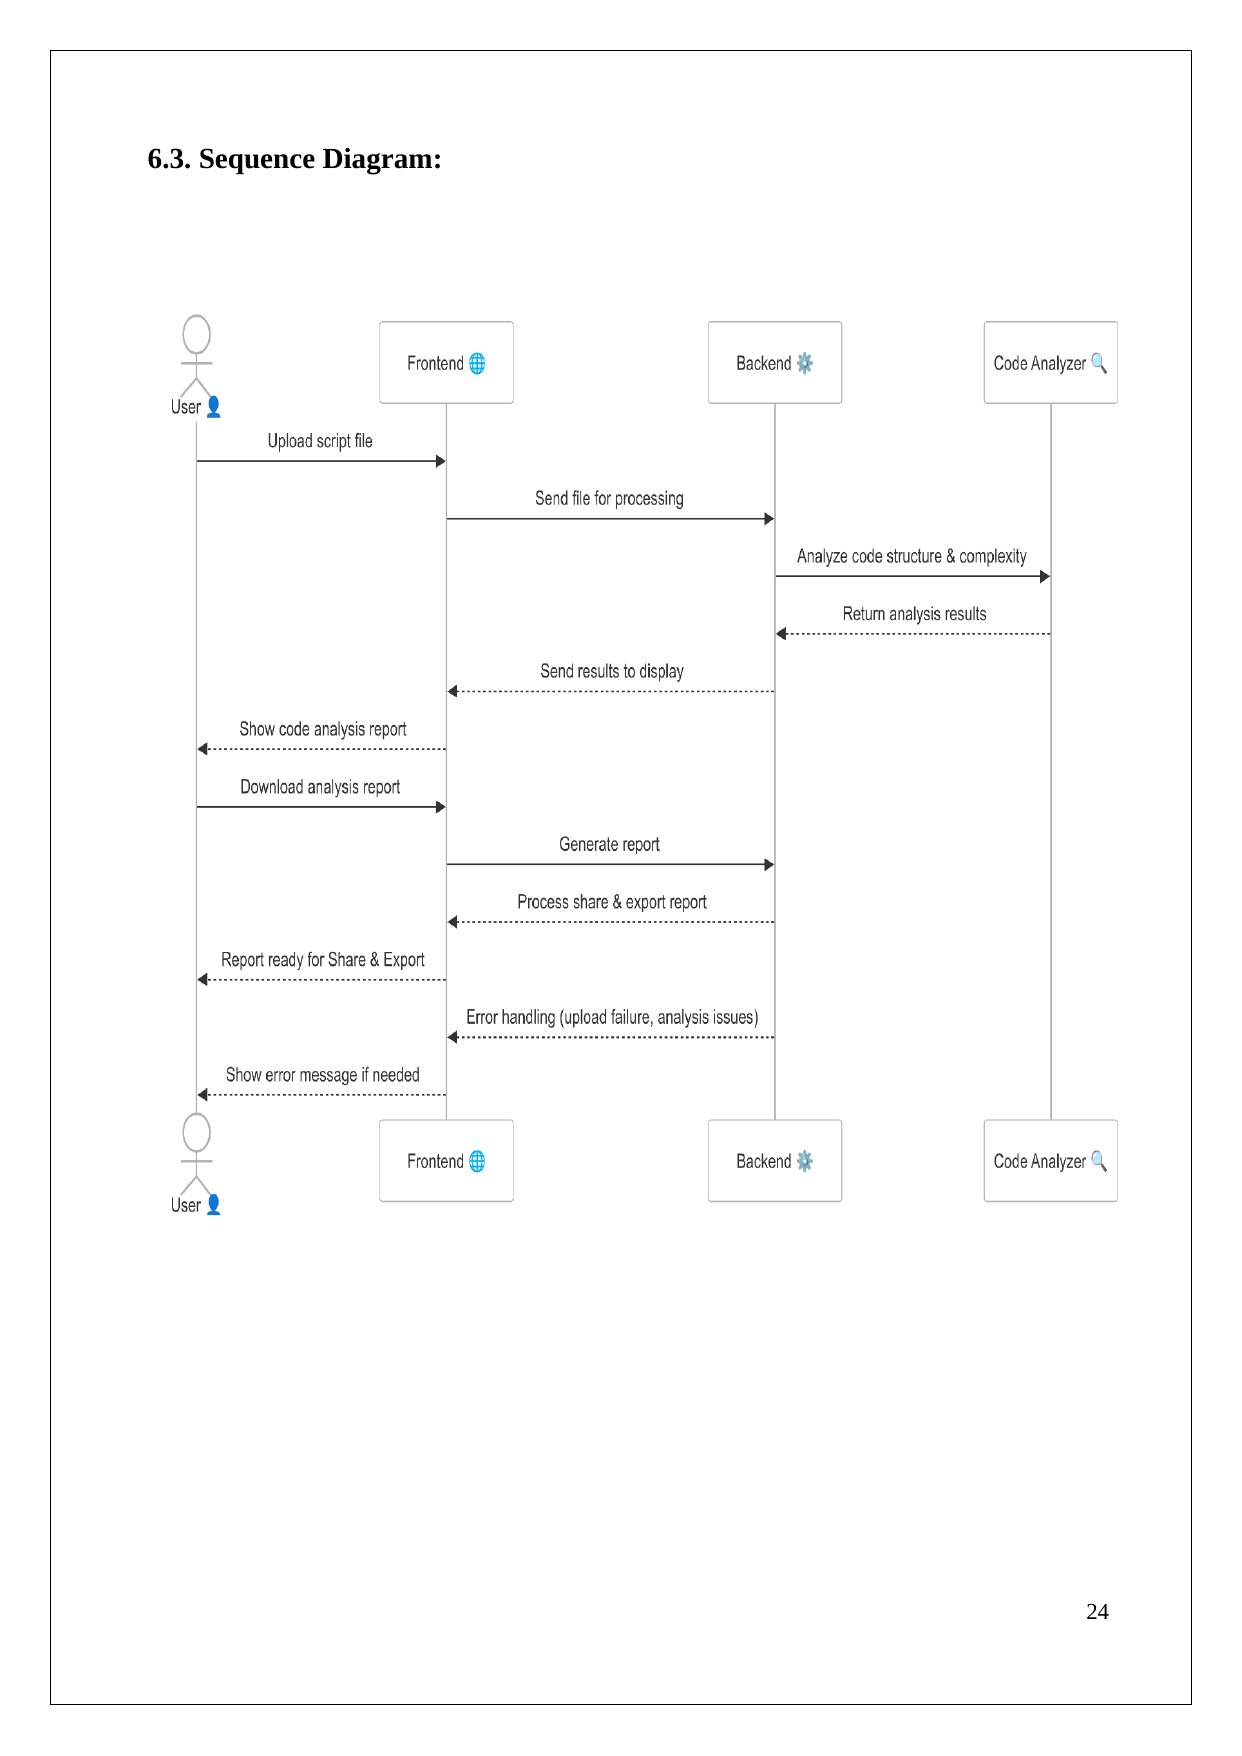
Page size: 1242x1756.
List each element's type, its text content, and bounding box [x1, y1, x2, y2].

picture [147, 309, 1130, 1217]
text 6.3. Sequence Diagram: [147, 142, 1109, 175]
